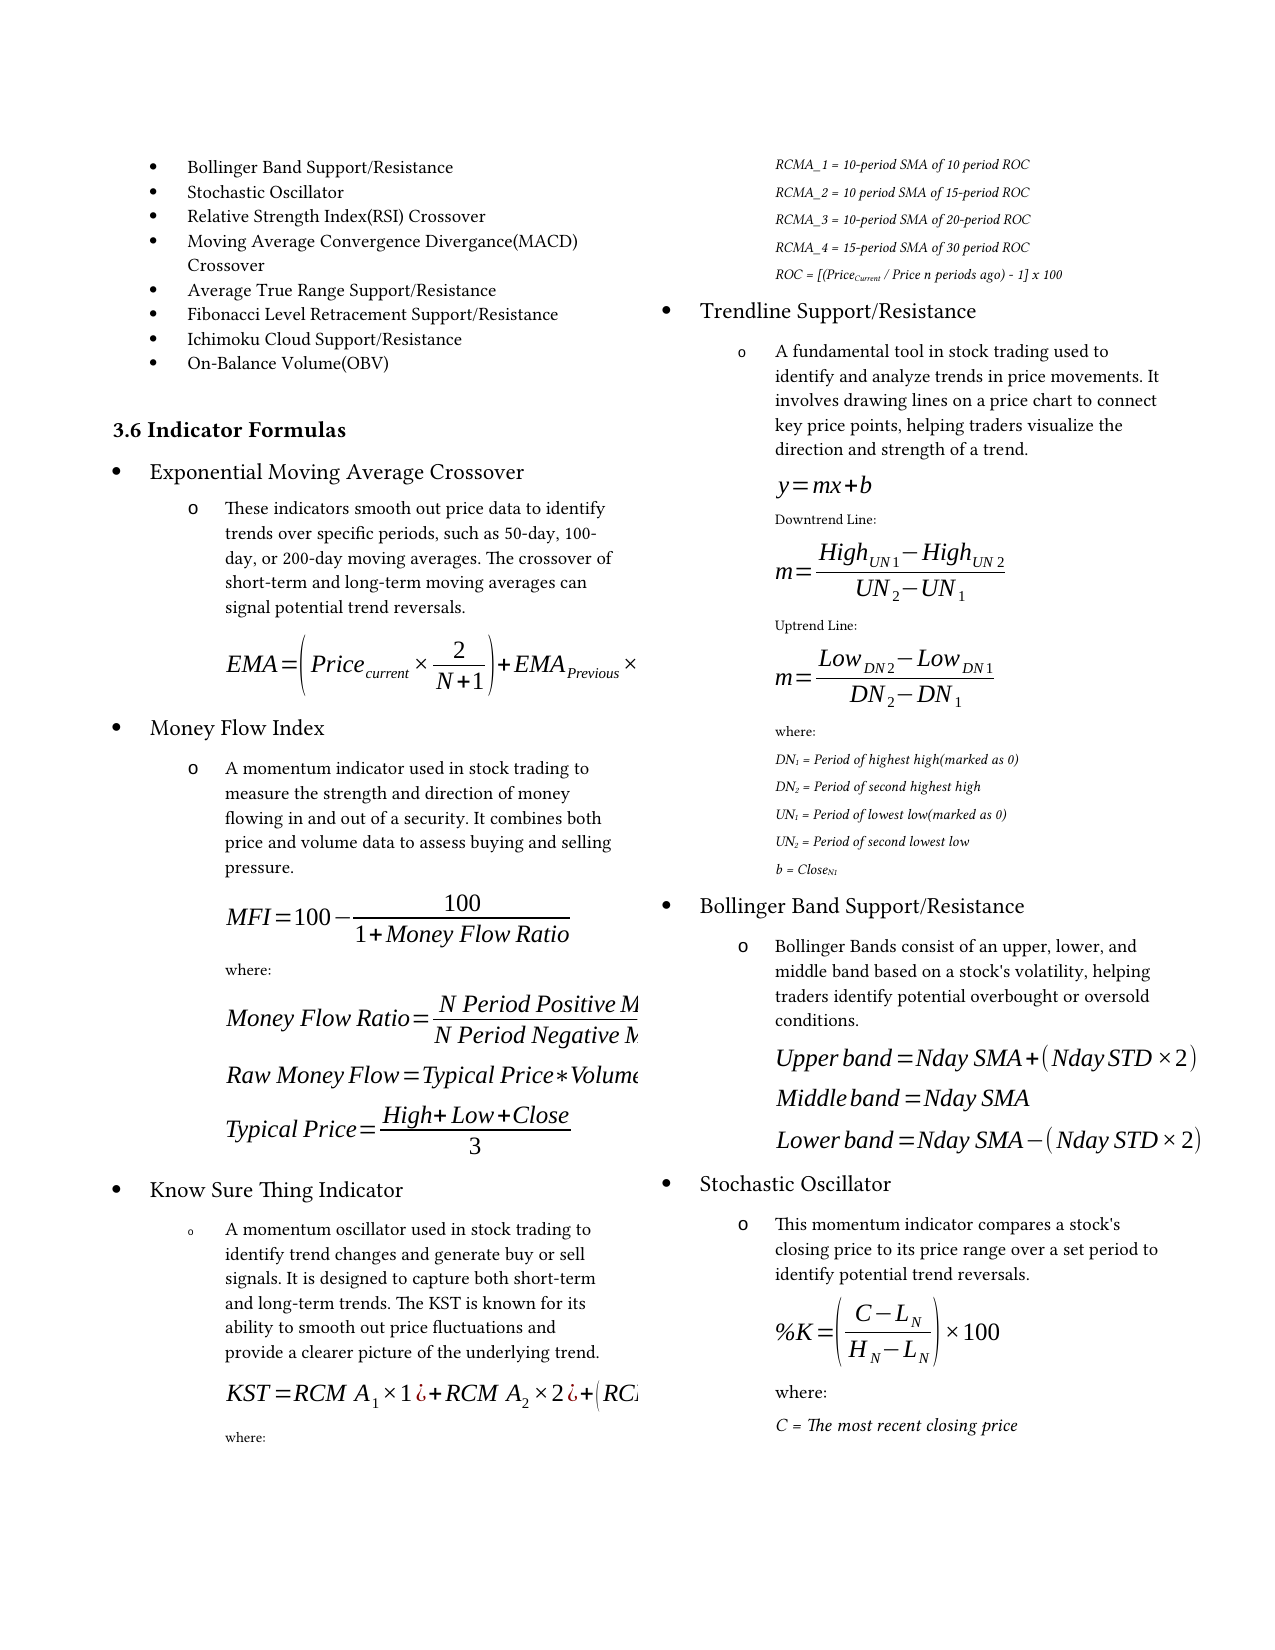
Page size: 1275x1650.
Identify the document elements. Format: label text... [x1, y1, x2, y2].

text DN1 = Period of highest high(marked as 0) [775, 751, 1162, 768]
text ROC = [(PriceCurrent / Price n periods ago) - 1] x 100 [775, 267, 1162, 283]
text UN2 = Period of second lowest low [775, 833, 1162, 850]
text DN2 = Period of second highest high [775, 778, 1162, 795]
list Fibonacci Level Retracement Support/Resistance [150, 304, 612, 325]
list This momentum indicator compares a stock's closing price to its price range over a set period to identify potential trend reversals. [737, 1213, 1162, 1285]
text RCMA_2 = 10 period SMA of 15-period ROC [775, 184, 1162, 201]
text Uptrend Line: [775, 617, 1162, 634]
list Exponential Moving Average Crossover [112, 459, 612, 485]
list A momentum oscillator used in stock trading to identify trend changes and generate buy or sell signals. It is designed to capture both short-term and long-term trends. The KST is known for its ability to smooth out price fluctuations and provide a clearer picture of the underlying trend. [187, 1219, 612, 1363]
list Bollinger Band Support/Resistance [662, 893, 1162, 919]
list These indicators smooth out price data to identify trends over specific periods, such as 50-day, 100-day, or 200-day moving averages. The crossover of short-term and long-term moving averages can signal potential trend reversals. [187, 497, 612, 618]
text 3.6 Indicator Formulas [112, 417, 612, 443]
text UN1 = Period of lowest low(marked as 0) [775, 806, 1162, 823]
text RCMA_1 = 10-period SMA of 10 period ROC [775, 157, 1162, 173]
text where: [225, 960, 612, 979]
text where: [775, 1382, 1162, 1403]
text where: [225, 1429, 612, 1446]
list A fundamental tool in stock trading used to identify and analyze trends in price movements. It involves drawing lines on a price chart to connect key price points, helping traders visualize the direction and strength of a trend. [737, 341, 1162, 460]
list Moving Average Convergence Divergance(MACD) Crossover [150, 230, 612, 276]
text RCMA_4 = 15-period SMA of 30 period ROC [775, 239, 1162, 256]
text b = CloseN1 [775, 861, 1162, 878]
list On-Balance Volume(OBV) [150, 353, 612, 374]
list Stochastic Oscillator [150, 181, 612, 203]
text Downtrend Line: [775, 511, 1162, 528]
list Know Sure Thing Indicator [112, 1177, 612, 1203]
list A momentum indicator used in stock trading to measure the strength and direction of money flowing in and out of a security. It combines both price and volume data to assess buying and selling pressure. [187, 757, 612, 878]
list Money Flow Index [112, 715, 612, 741]
list Stochastic Oscillator [662, 1171, 1162, 1197]
list Average True Range Support/Resistance [150, 279, 612, 301]
text RCMA_3 = 10-period SMA of 20-period ROC [775, 212, 1162, 228]
text C = The most recent closing price [775, 1414, 1162, 1436]
list Ichimoku Cloud Support/Resistance [150, 328, 612, 349]
list Relative Strength Index(RSI) Crossover [150, 206, 612, 227]
list Bollinger Band Support/Resistance [150, 157, 612, 178]
list Trendline Support/Resistance [662, 298, 1162, 324]
text where: [775, 723, 1162, 740]
list Bollinger Bands consist of an upper, lower, and middle band based on a stock's volatility, helping traders identify potential overbought or oversold conditions. [737, 935, 1162, 1031]
